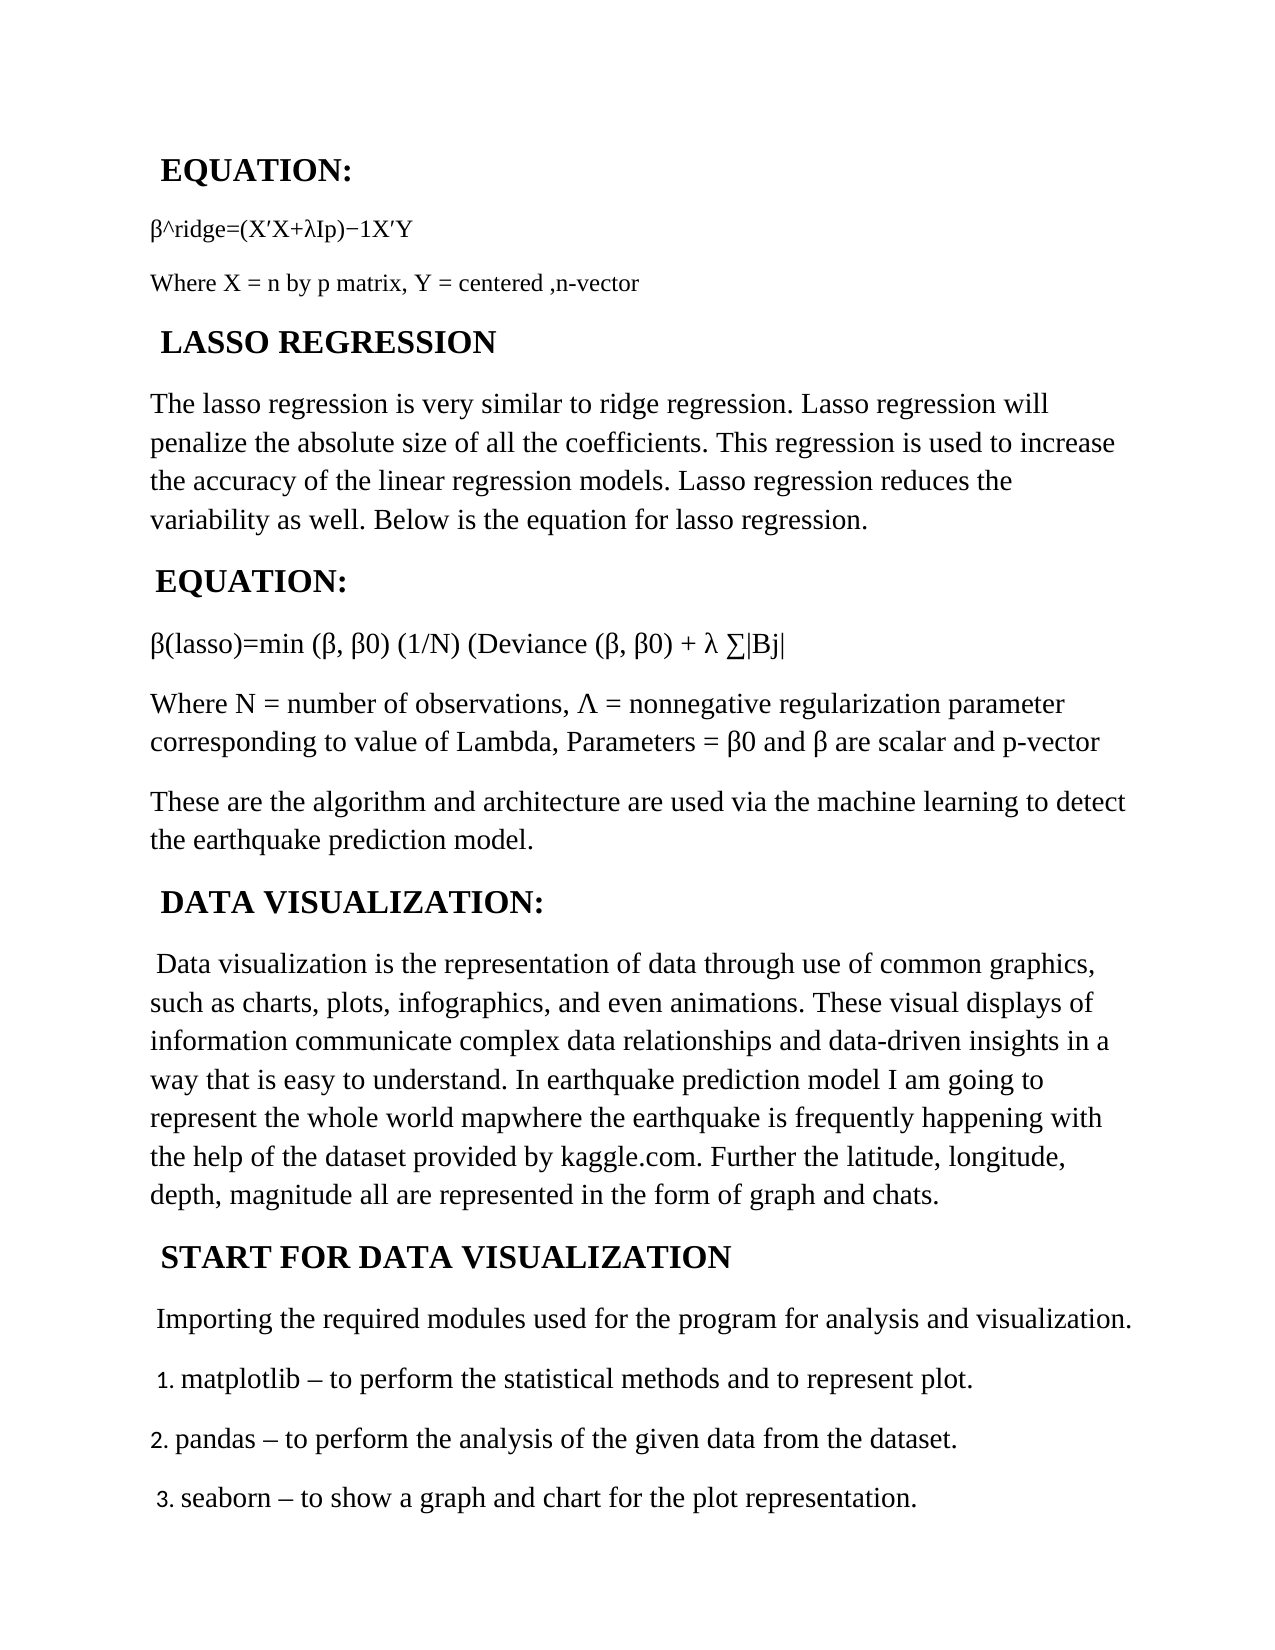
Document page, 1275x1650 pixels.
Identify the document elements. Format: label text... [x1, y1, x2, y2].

list seaborn – to show a graph and chart for the plot representation. [156, 1480, 1148, 1513]
text Importing the required modules used for the program for analysis and visualization. [156, 1301, 1148, 1335]
text Data visualization is the representation of data through use of common graphics, such as charts, plots, infographics, and even animations. These visual displays of information communicate complex data relationships and data-driven insights in a way that is easy to understand. In earthquake prediction model I am going to represent the whole world mapwhere the earthquake is frequently happening with the help of the dataset provided by kaggle.com. Further the latitude, longitude, depth, magnitude all are represented in the form of graph and chats. [150, 946, 1123, 1211]
subtitle EQUATION: [150, 150, 1148, 188]
text β(lasso)=min (β, β0) (1/N) (Deviance (β, β0) + λ ∑|Bj| [150, 626, 1148, 659]
text Where N = number of observations, Λ = nonnegative regularization parameter corresponding to value of Lambda, Parameters = β0 and β are scalar and p-vector [150, 686, 1126, 758]
list matplotlib – to perform the statistical methods and to represent plot. [156, 1361, 1148, 1395]
text Where X = n by p matrix, Y = centered ,n-vector [150, 268, 1148, 297]
text The lasso regression is very similar to ridge regression. Lasso regression will penalize the absolute size of all the coefficients. This regression is used to increase the accuracy of the linear regression models. Lasso regression reduces the variability as well. Below is the equation for lasso regression. [150, 386, 1126, 535]
subtitle LASSO REGRESSION [150, 322, 1148, 360]
text These are the algorithm and architecture are used via the machine learning to detect the earthquake prediction model. [150, 784, 1148, 856]
subtitle EQUATION: [155, 562, 1148, 600]
subtitle DATA VISUALIZATION: [150, 882, 1148, 920]
text β^ridge=(X′X+λIp)−1X′Y [150, 214, 1148, 243]
list pandas – to perform the analysis of the given data from the dataset. [150, 1421, 1148, 1455]
subtitle START FOR DATA VISUALIZATION [150, 1237, 1148, 1275]
